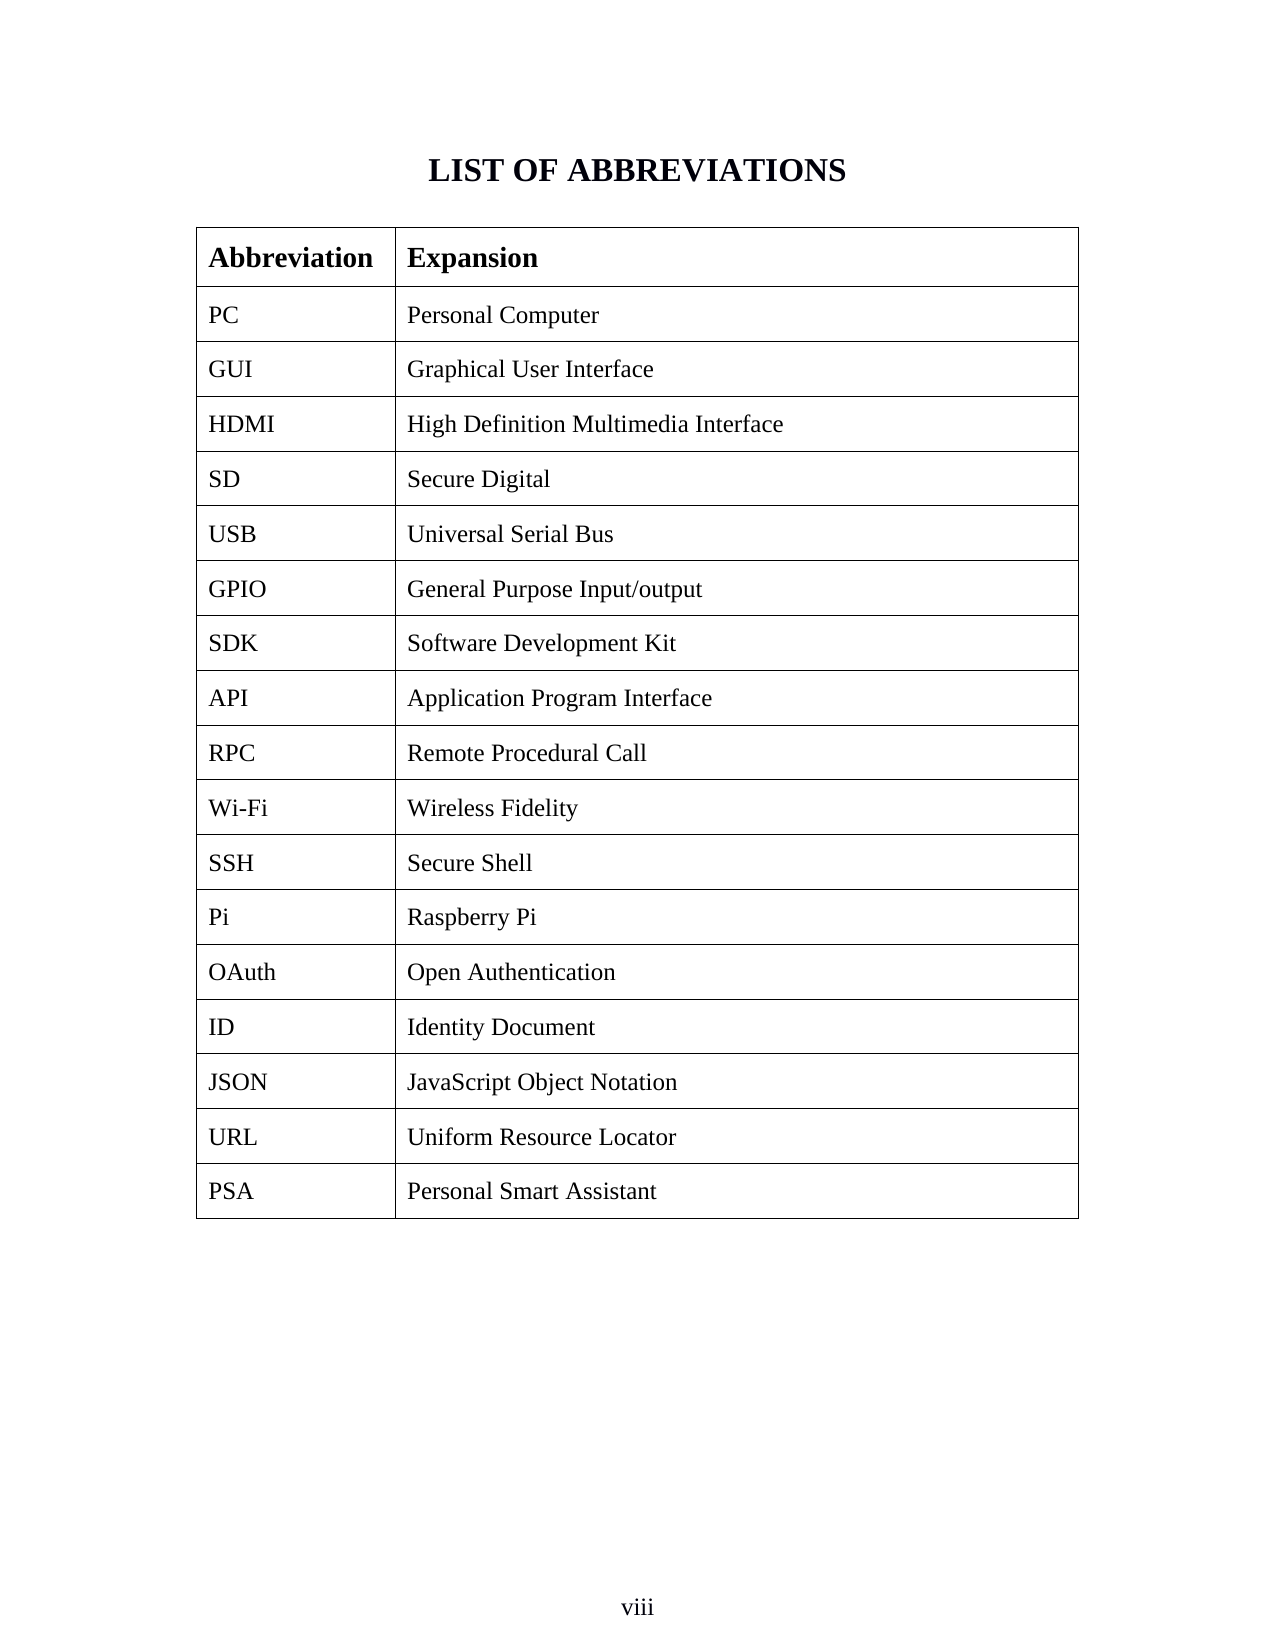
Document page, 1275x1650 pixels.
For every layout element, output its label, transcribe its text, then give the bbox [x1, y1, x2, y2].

table_cell PC [197, 287, 395, 341]
table_cell General Purpose Input/output [396, 561, 1078, 615]
table_cell SD [197, 452, 395, 505]
table_cell Identity Document [396, 1000, 1078, 1053]
table_cell High Definition Multimedia Interface [396, 397, 1078, 451]
table_cell URL [197, 1109, 395, 1163]
table_cell Pi [197, 890, 395, 944]
table_cell Graphical User Interface [396, 342, 1078, 396]
table_cell HDMI [197, 397, 395, 451]
table_cell SSH [197, 835, 395, 889]
table_cell API [197, 671, 395, 724]
table_cell Secure Shell [396, 835, 1078, 889]
table_cell GPIO [197, 561, 395, 615]
text LIST OF ABBREVIATIONS [150, 150, 1125, 188]
table_header Expansion [396, 228, 1078, 286]
table_cell Personal Computer [396, 287, 1078, 341]
table_cell Wireless Fidelity [396, 780, 1078, 834]
table_cell Application Program Interface [396, 671, 1078, 724]
table_cell SDK [197, 616, 395, 670]
table_cell Open Authentication [396, 945, 1078, 998]
table_cell Raspberry Pi [396, 890, 1078, 944]
table_cell Remote Procedural Call [396, 726, 1078, 779]
table_header Abbreviation [197, 228, 395, 286]
table_cell USB [197, 506, 395, 560]
table_cell JavaScript Object Notation [396, 1054, 1078, 1108]
table_cell PSA [197, 1164, 395, 1218]
table_cell Software Development Kit [396, 616, 1078, 670]
table_cell ID [197, 1000, 395, 1053]
table_cell Uniform Resource Locator [396, 1109, 1078, 1163]
table_cell JSON [197, 1054, 395, 1108]
table_cell RPC [197, 726, 395, 779]
table_cell GUI [197, 342, 395, 396]
table_cell Wi-Fi [197, 780, 395, 834]
table_cell Universal Serial Bus [396, 506, 1078, 560]
table_cell Secure Digital [396, 452, 1078, 505]
table_cell OAuth [197, 945, 395, 998]
table_cell Personal Smart Assistant [396, 1164, 1078, 1218]
